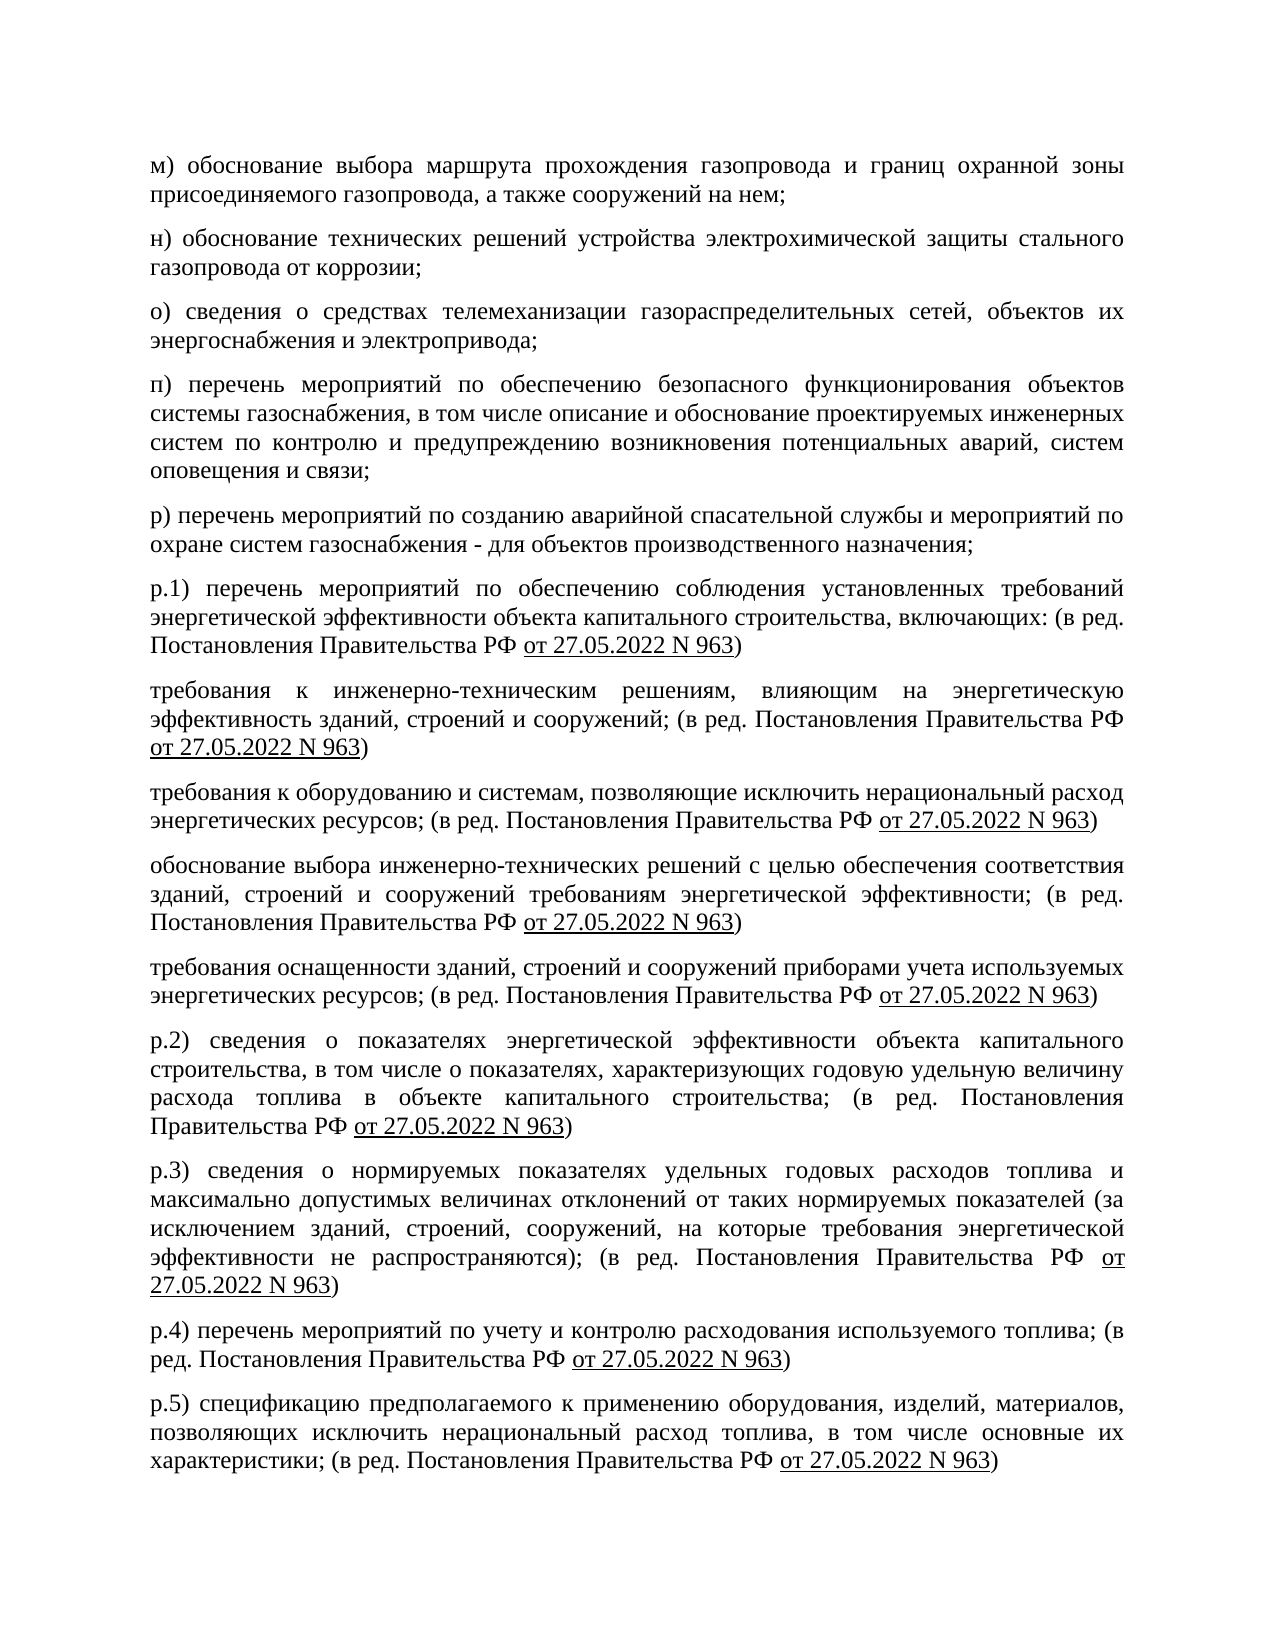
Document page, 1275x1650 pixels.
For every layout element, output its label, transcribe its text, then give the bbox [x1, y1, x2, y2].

text требования к оборудованию и системам, позволяющие исключить нерациональный расход энергетических ресурсов; (в ред. Постановления Правительства РФ от 27.05.2022 N 963) [150, 777, 1125, 834]
text р) перечень мероприятий по созданию аварийной спасательной службы и мероприятий по охране систем газоснабжения - для объектов производственного назначения; [150, 500, 1125, 557]
text р.2) сведения о показателях энергетической эффективности объекта капитального строительства, в том числе о показателях, характеризующих годовую удельную величину расхода топлива в объекте капитального строительства; (в ред. Постановления Правительства РФ от 27.05.2022 N 963) [150, 1025, 1125, 1140]
text п) перечень мероприятий по обеспечению безопасного функционирования объектов системы газоснабжения, в том числе описание и обоснование проектируемых инженерных систем по контролю и предупреждению возникновения потенциальных аварий, систем оповещения и связи; [150, 369, 1125, 484]
text обоснование выбора инженерно-технических решений с целью обеспечения соответствия зданий, строений и сооружений требованиям энергетической эффективности; (в ред. Постановления Правительства РФ от 27.05.2022 N 963) [150, 850, 1125, 936]
text р.3) сведения о нормируемых показателях удельных годовых расходов топлива и максимально допустимых величинах отклонений от таких нормируемых показателей (за исключением зданий, строений, сооружений, на которые требования энергетической эффективности не распространяются); (в ред. Постановления Правительства РФ от 27.05.2022 N 963) [150, 1156, 1125, 1299]
text н) обоснование технических решений устройства электрохимической защиты стального газопровода от коррозии; [150, 223, 1125, 281]
text р.5) спецификацию предполагаемого к применению оборудования, изделий, материалов, позволяющих исключить нерациональный расход топлива, в том числе основные их характеристики; (в ред. Постановления Правительства РФ от 27.05.2022 N 963) [150, 1388, 1125, 1474]
text требования к инженерно-техническим решениям, влияющим на энергетическую эффективность зданий, строений и сооружений; (в ред. Постановления Правительства РФ от 27.05.2022 N 963) [150, 675, 1125, 761]
text р.1) перечень мероприятий по обеспечению соблюдения установленных требований энергетической эффективности объекта капитального строительства, включающих: (в ред. Постановления Правительства РФ от 27.05.2022 N 963) [150, 573, 1125, 659]
text требования оснащенности зданий, строений и сооружений приборами учета используемых энергетических ресурсов; (в ред. Постановления Правительства РФ от 27.05.2022 N 963) [150, 952, 1125, 1009]
text о) сведения о средствах телемеханизации газораспределительных сетей, объектов их энергоснабжения и электропривода; [150, 296, 1125, 354]
text р.4) перечень мероприятий по учету и контролю расходования используемого топлива; (в ред. Постановления Правительства РФ от 27.05.2022 N 963) [150, 1315, 1125, 1372]
text м) обоснование выбора маршрута прохождения газопровода и границ охранной зоны присоединяемого газопровода, а также сооружений на нем; [150, 150, 1125, 207]
